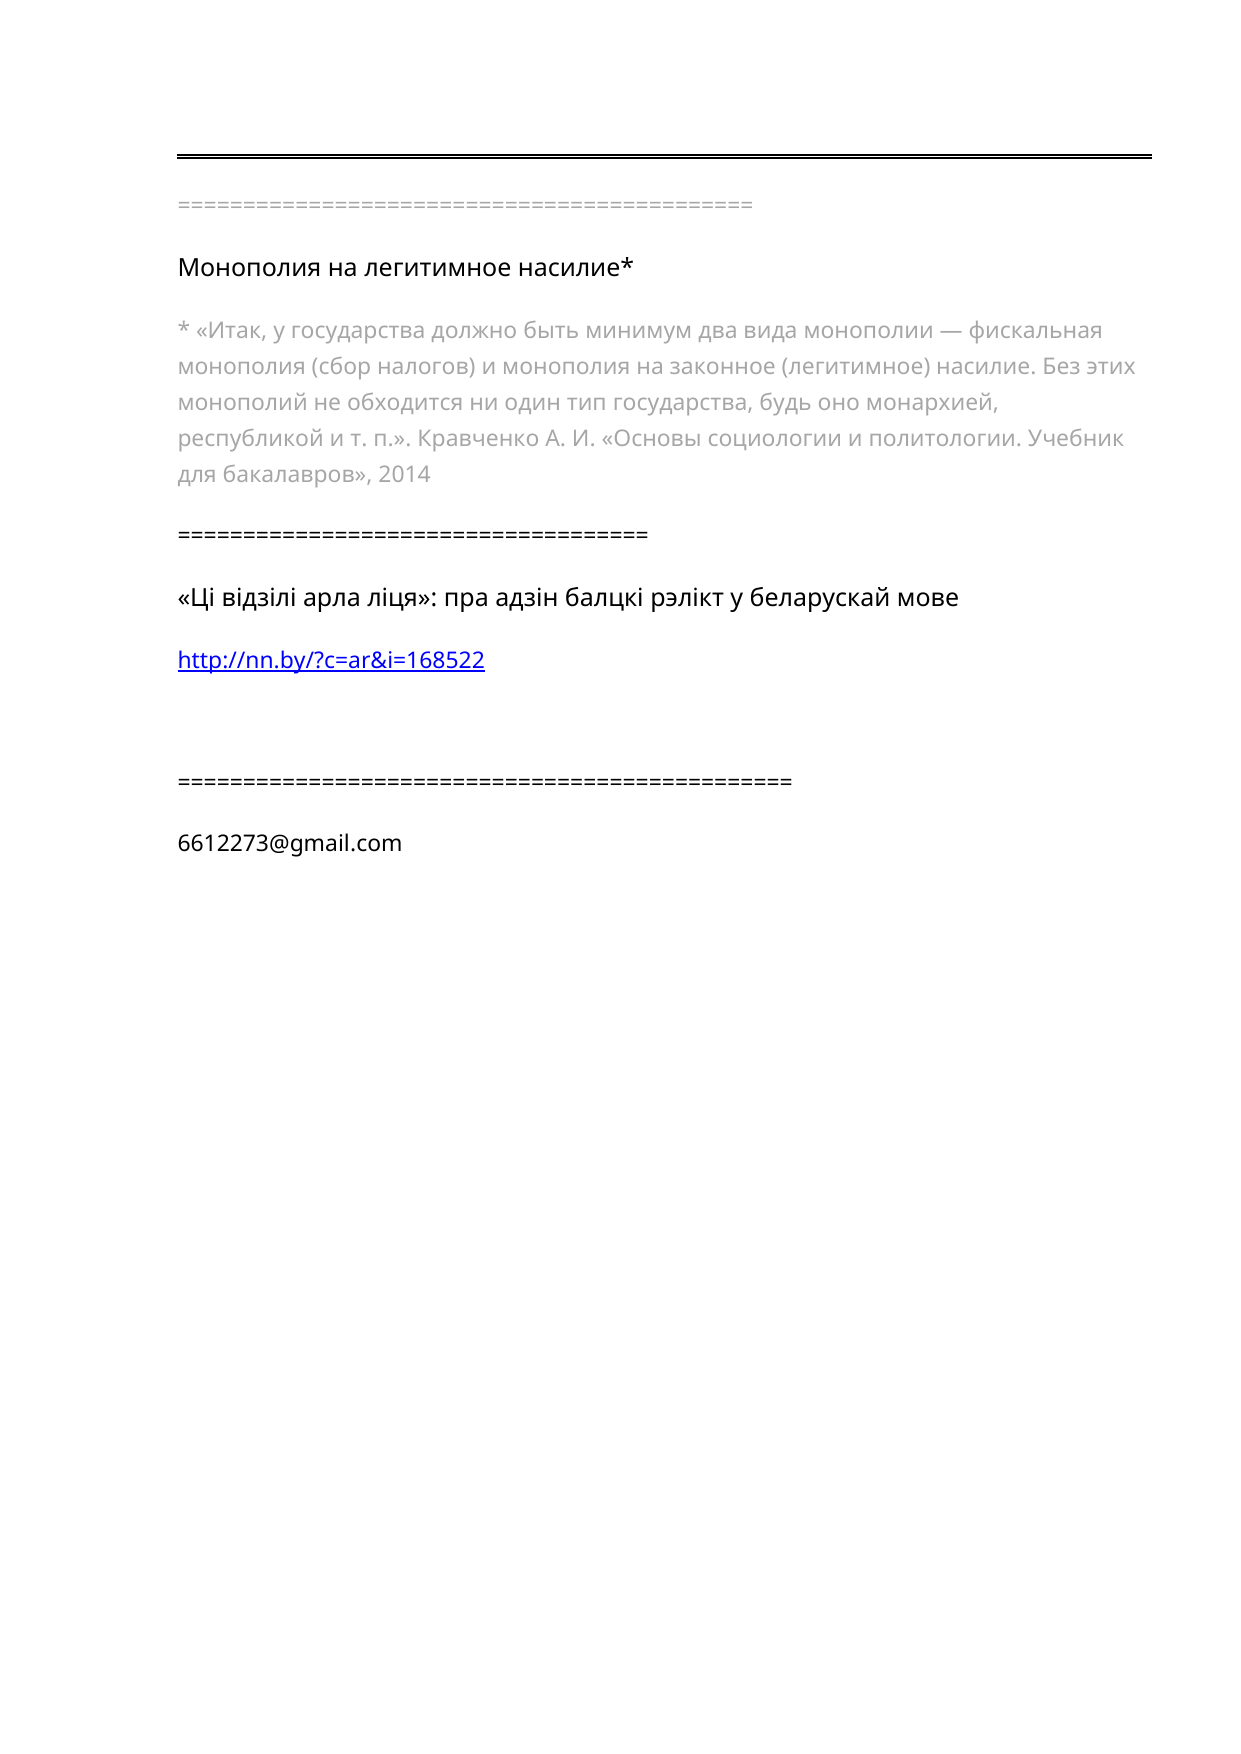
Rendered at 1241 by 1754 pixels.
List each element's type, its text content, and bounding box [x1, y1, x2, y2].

text Монополия на легитимное насилие* [177, 250, 1152, 284]
text =============================================== [177, 766, 1152, 797]
text ==================================== [177, 519, 1152, 550]
text ============================================ [177, 189, 1152, 220]
text http://nn.by/?c=ar&i=168522 [177, 644, 1152, 675]
text 6612273@gmail.com [177, 827, 1152, 858]
text * «Итак, у государства должно быть минимум два вида монополии — фискальная монополия (сбор налогов) и монополия на законное (легитимное) насилие. Без этих монополий не обходится ни один тип государства, будь оно монархией, республикой и т. п.». Кравченко А. И. «Основы социологии и политологии. Учебник для бакалавров», 2014 [177, 314, 1152, 489]
text «Ці відзілі арла ліця»: пра адзін балцкі рэлікт у беларускай мове [177, 580, 1152, 614]
